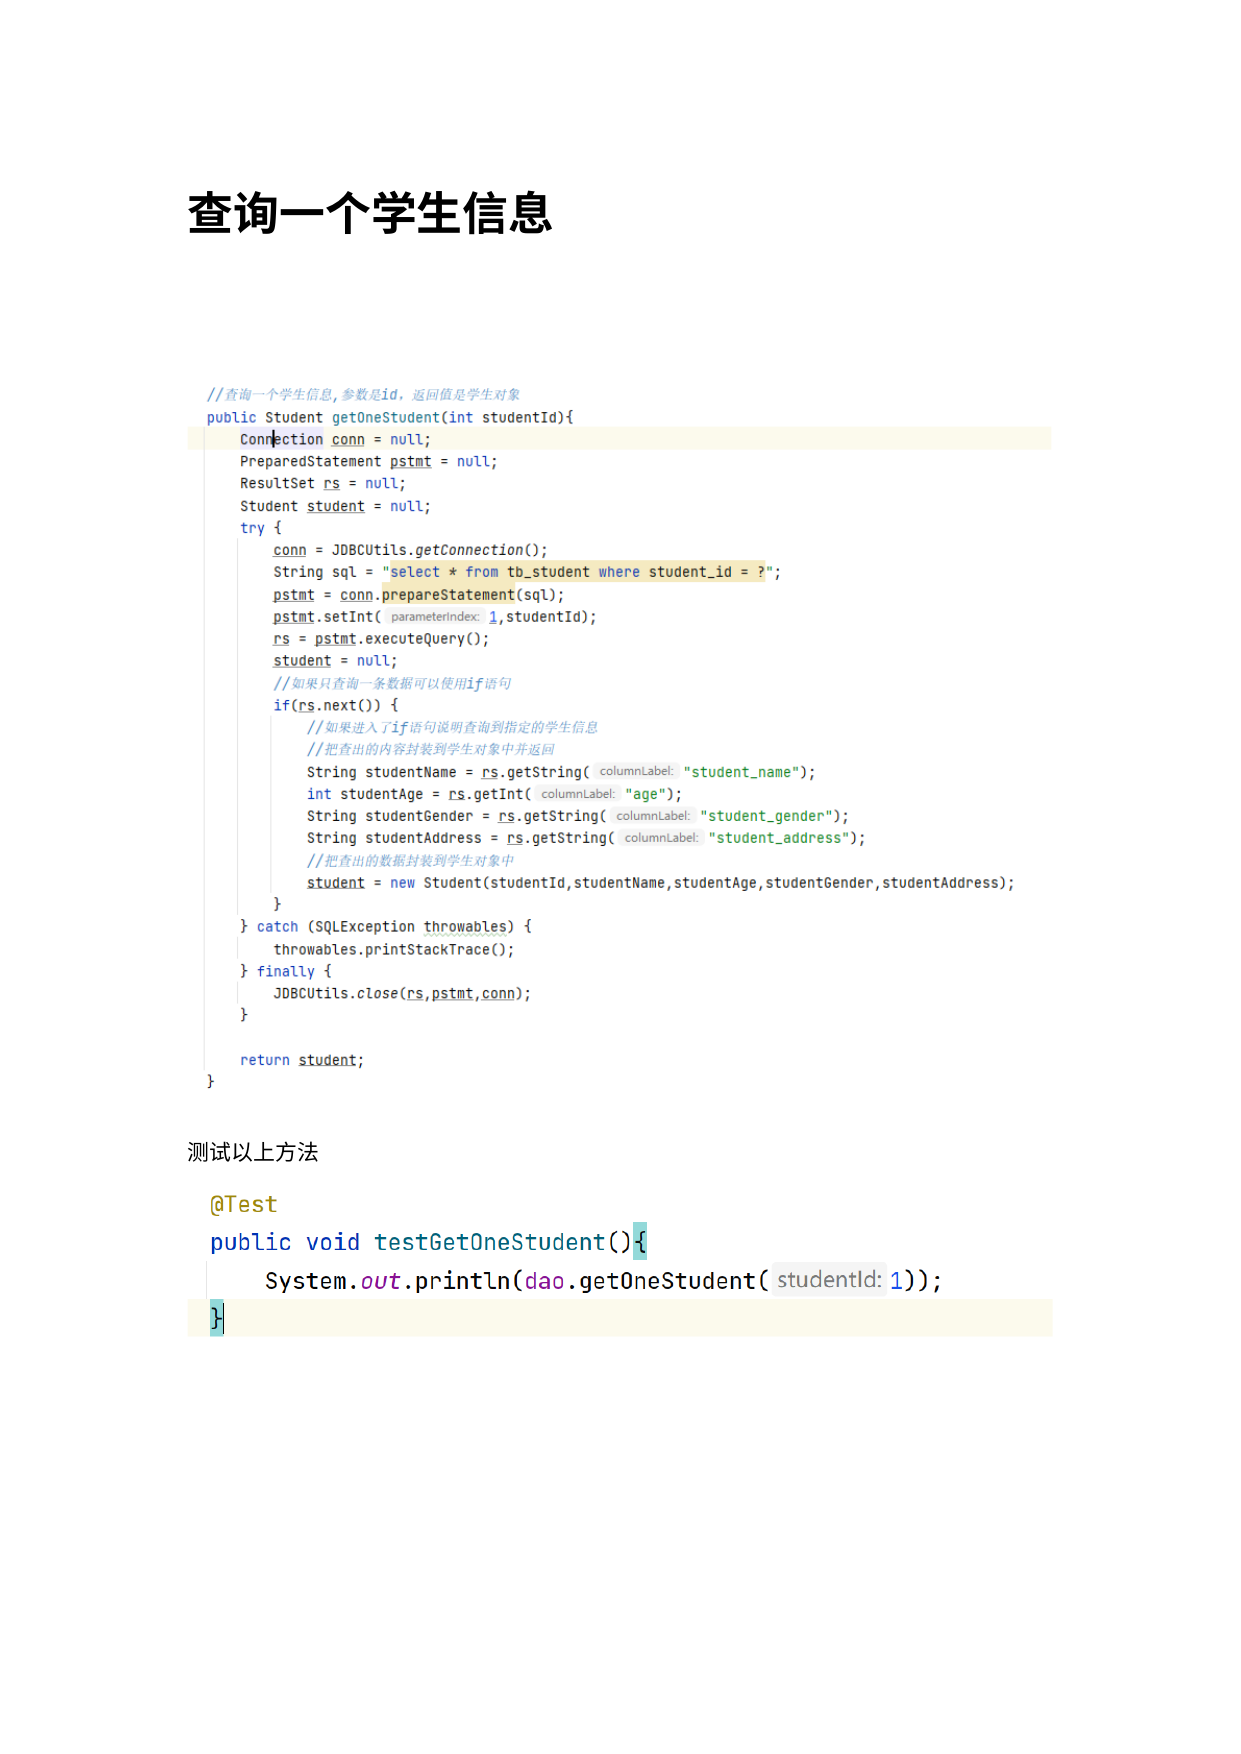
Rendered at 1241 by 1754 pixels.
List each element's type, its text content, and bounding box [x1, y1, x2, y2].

picture [187, 1166, 1053, 1378]
subtitle 查询一个学生信息 [187, 162, 1053, 259]
picture [187, 386, 1052, 1111]
text 测试以上方法 [187, 1134, 1053, 1166]
